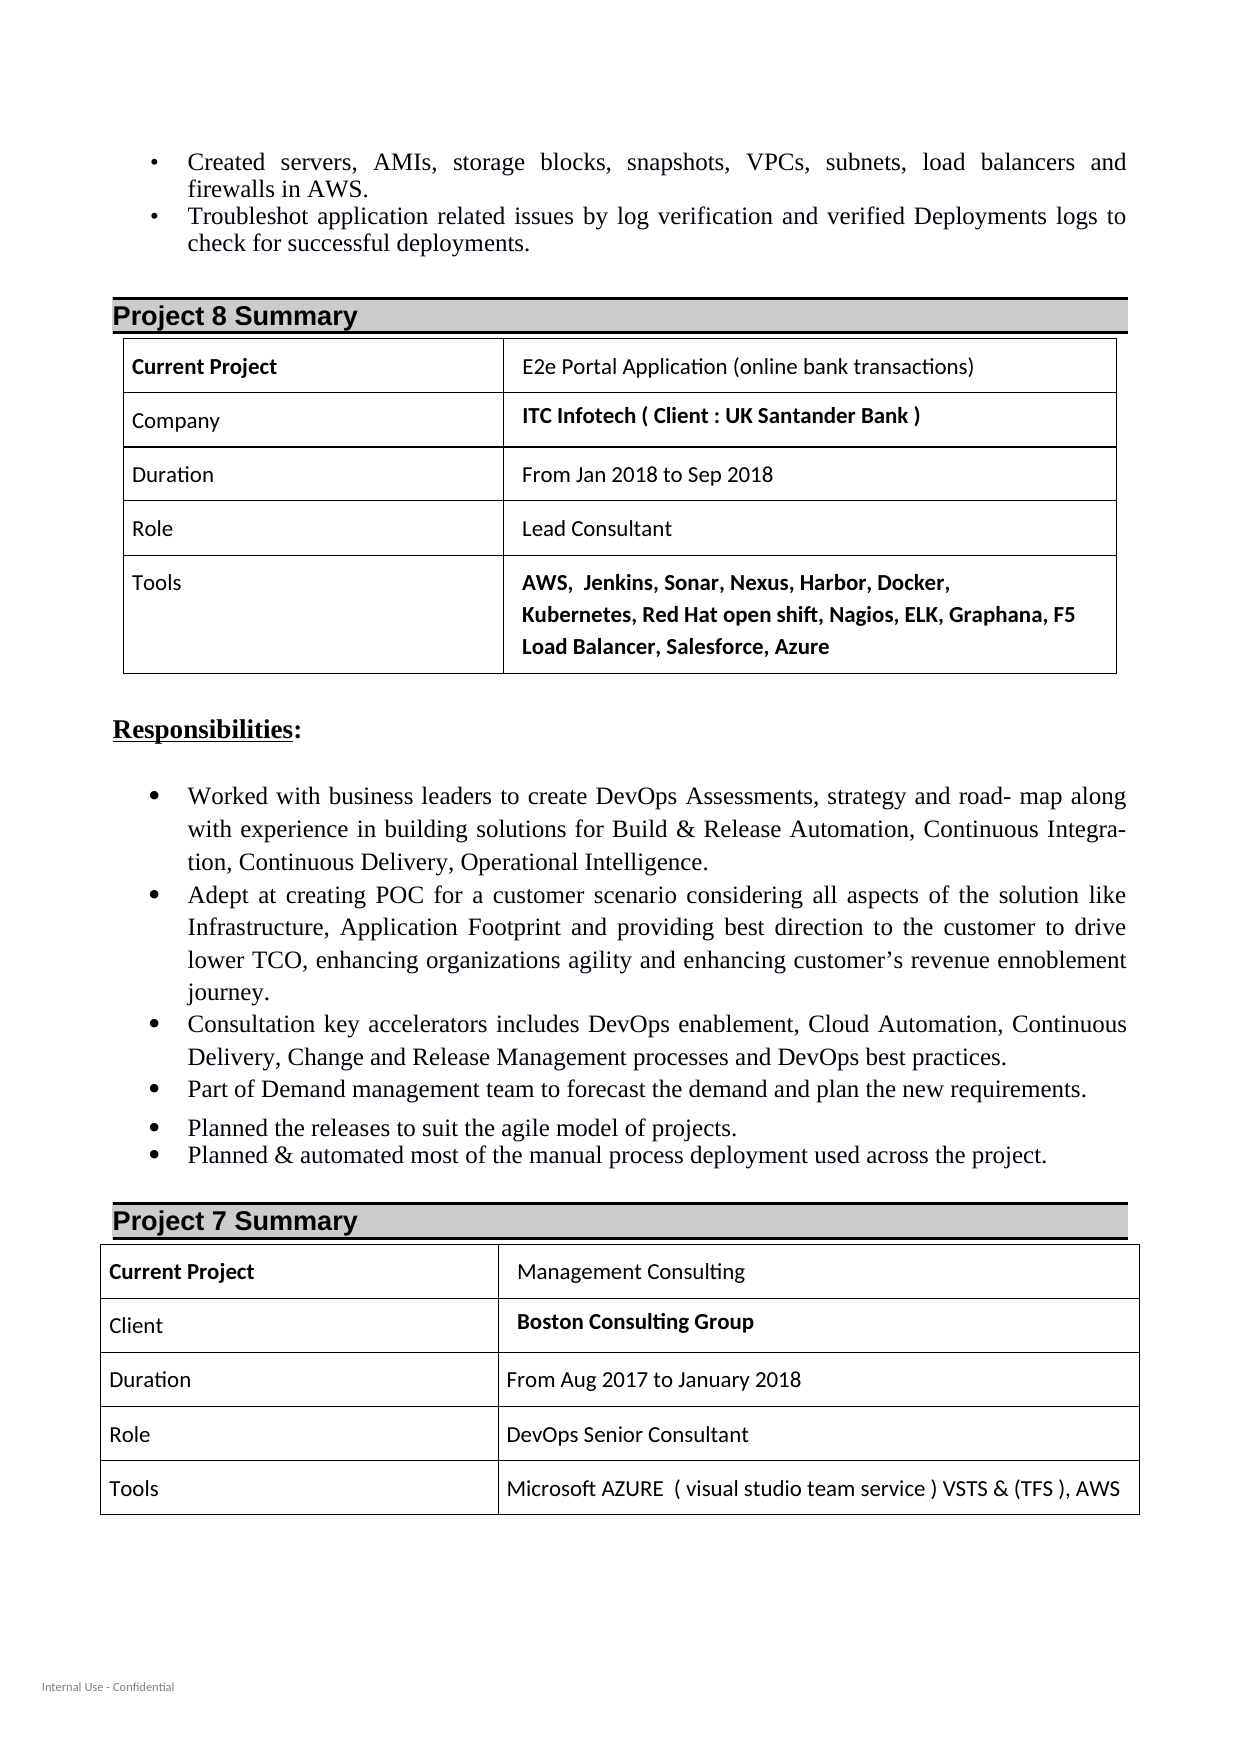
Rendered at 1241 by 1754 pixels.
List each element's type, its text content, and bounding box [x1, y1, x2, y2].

table_cell AWS, Jenkins, Sonar, Nexus, Harbor, Docker, Kubernetes, Red Hat open shift, Nagios, ELK, Graphana, F5 Load Balancer, Salesforce, Azure [504, 556, 1116, 673]
table_cell Tools [101, 1461, 498, 1514]
list Planned the releases to suit the agile model of projects. [150, 1115, 1128, 1142]
text Responsibilities: [112, 713, 1128, 744]
table_cell DevOps Senior Consultant [499, 1407, 1139, 1460]
table_cell Client [101, 1299, 498, 1352]
table_cell Duration [101, 1353, 498, 1406]
table_header Current Project [124, 339, 503, 392]
table_cell From Jan 2018 to Sep 2018 [504, 448, 1116, 500]
table_cell Role [101, 1407, 498, 1460]
text Project 8 Summary [112, 298, 1128, 334]
table_cell Tools [124, 556, 503, 673]
list Part of Demand management team to forecast the demand and plan the new requirements. [150, 1074, 1128, 1103]
list Worked with business leaders to create DevOps Assessments, strategy and road- map along with experience in building solutions for Build & Release Automation, Continuous Integra-tion, Continuous Delivery, Operational Intelligence. [150, 781, 1128, 876]
table_cell Duration [124, 448, 503, 500]
table_cell Boston Consulting Group [499, 1299, 1139, 1352]
table_cell Company [124, 393, 503, 446]
table_cell From Aug 2017 to January 2018 [499, 1353, 1139, 1406]
table_cell Lead Consultant [504, 501, 1116, 554]
table_header Current Project [101, 1245, 498, 1298]
table_header Management Consulting [499, 1245, 1139, 1298]
text Project 7 Summary [112, 1203, 1128, 1240]
list Planned & automated most of the manual process deployment used across the project. [150, 1142, 1128, 1169]
table_cell Role [124, 501, 503, 554]
list Created servers, AMIs, storage blocks, snapshots, VPCs, subnets, load balancers and firewalls in AWS. [150, 150, 1128, 202]
table_cell Microsoft AZURE ( visual studio team service ) VSTS & (TFS ), AWS [499, 1461, 1139, 1514]
list Consultation key accelerators includes DevOps enablement, Cloud Automation, Continuous Delivery, Change and Release Management processes and DevOps best practices. [150, 1009, 1128, 1071]
table_header E2e Portal Application (online bank transactions) [504, 339, 1116, 392]
list Troubleshot application related issues by log verification and verified Deployments logs to check for successful deployments. [150, 202, 1128, 257]
table_cell ITC Infotech ( Client : UK Santander Bank ) [504, 393, 1116, 446]
list Adept at creating POC for a customer scenario considering all aspects of the solution like Infrastructure, Application Footprint and providing best direction to the customer to drive lower TCO, enhancing organizations agility and enhancing customer’s revenue ennoblement journey. [150, 880, 1128, 1006]
